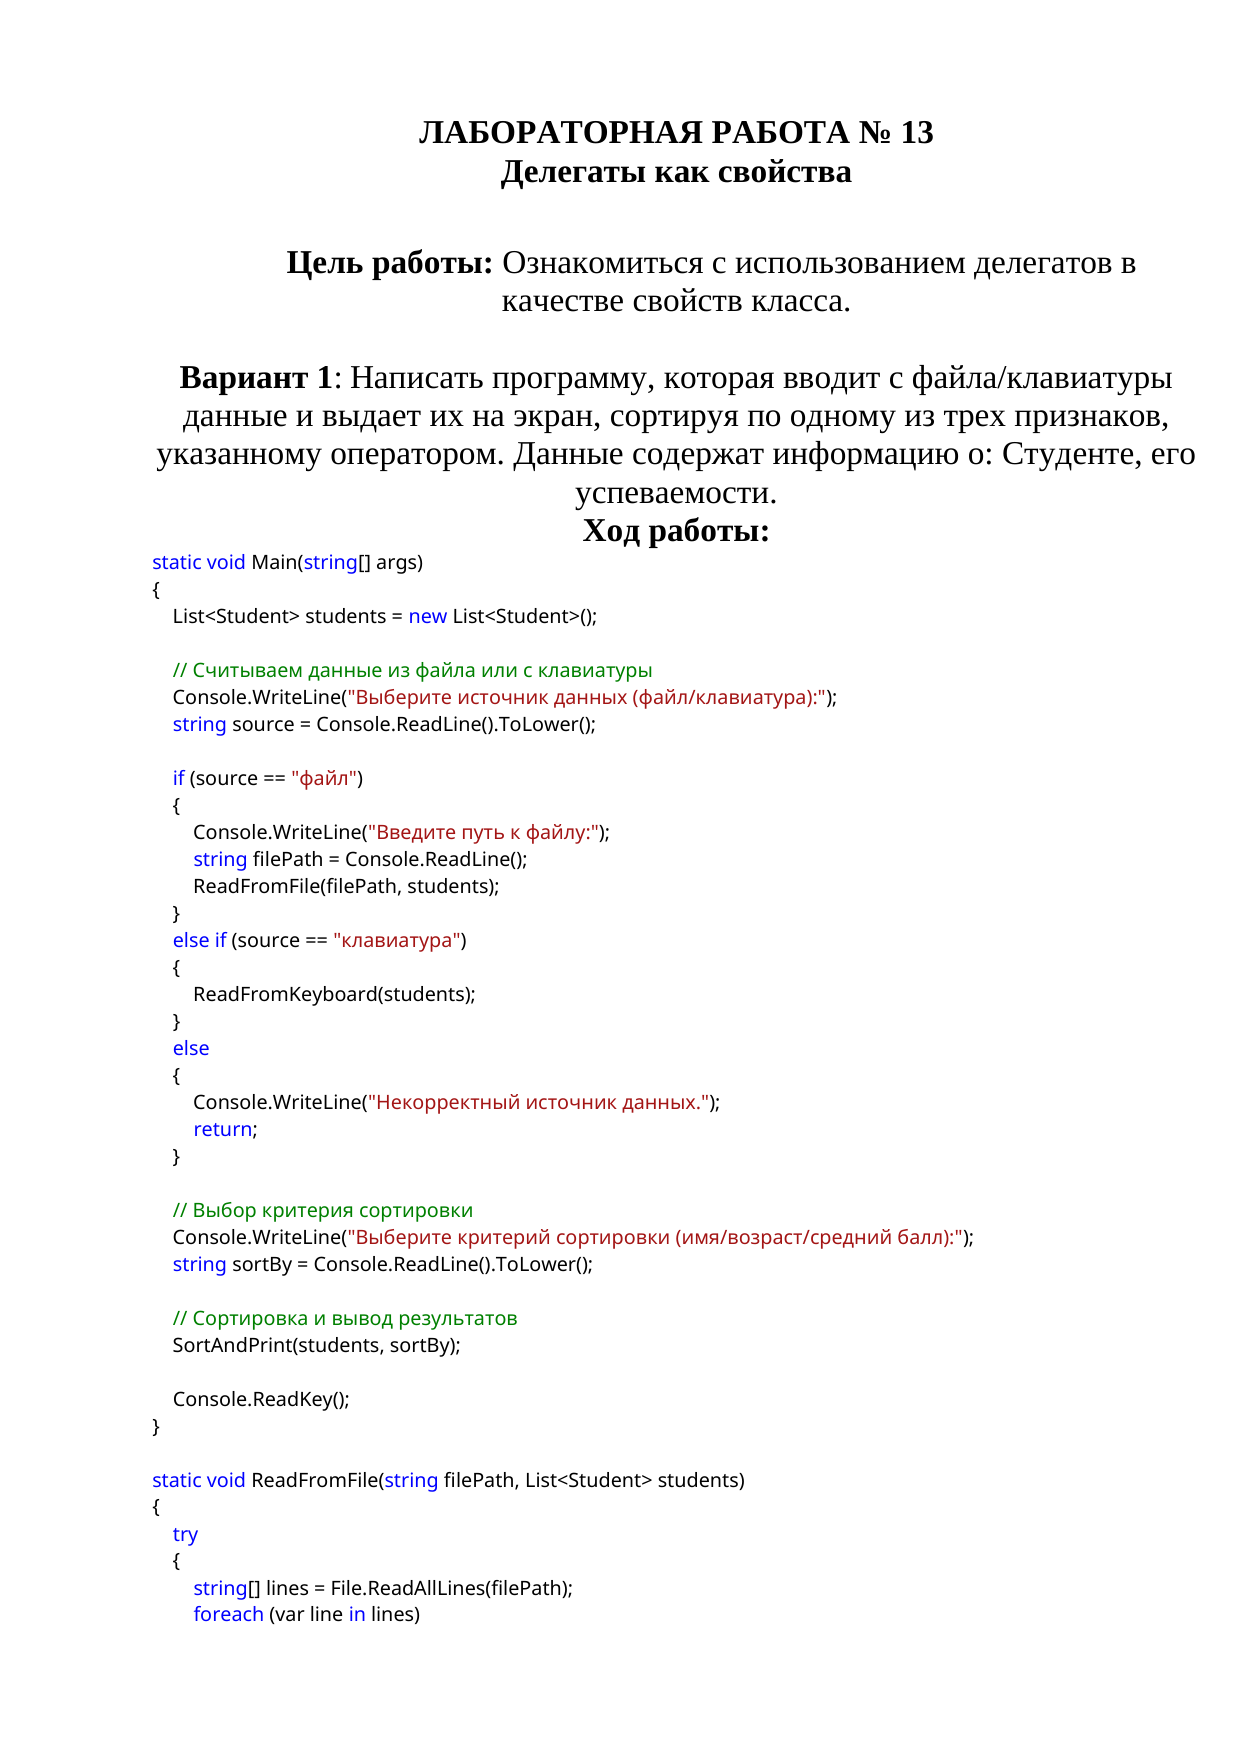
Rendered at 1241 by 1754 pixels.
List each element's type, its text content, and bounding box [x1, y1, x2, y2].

text } [152, 1412, 1201, 1439]
text else [152, 1034, 1201, 1061]
text List<Student> students = new List<Student>(); [152, 602, 1201, 629]
text ReadFromFile(filePath, students); [152, 872, 1201, 899]
text { [152, 1547, 1201, 1574]
text Делегаты как свойства [152, 151, 1201, 189]
text { [152, 953, 1201, 980]
text Цель работы: Ознакомиться с использованием делегатов в качестве свойств класса. [152, 242, 1201, 318]
text Console.ReadKey(); [152, 1385, 1201, 1412]
text { [152, 791, 1201, 818]
text { [152, 1061, 1201, 1088]
text foreach (var line in lines) [152, 1601, 1201, 1628]
text string filePath = Console.ReadLine(); [152, 845, 1201, 872]
text // Считываем данные из файла или с клавиатуры [152, 656, 1201, 683]
text ReadFromKeyboard(students); [152, 980, 1201, 1007]
text return; [152, 1115, 1201, 1142]
text string[] lines = File.ReadAllLines(filePath); [152, 1574, 1201, 1601]
text Console.WriteLine("Некорректный источник данных."); [152, 1088, 1201, 1115]
text Console.WriteLine("Выберите критерий сортировки (имя/возраст/средний балл):"); [152, 1223, 1201, 1250]
text static void ReadFromFile(string filePath, List<Student> students) [152, 1466, 1201, 1493]
text else if (source == "клавиатура") [152, 926, 1201, 953]
text Console.WriteLine("Выберите источник данных (файл/клавиатура):"); [152, 683, 1201, 710]
text SortAndPrint(students, sortBy); [152, 1331, 1201, 1358]
text { [152, 1493, 1201, 1520]
text static void Main(string[] args) [152, 548, 1201, 576]
text } [152, 1142, 1201, 1169]
text } [152, 899, 1201, 926]
text { [152, 576, 1201, 602]
text string source = Console.ReadLine().ToLower(); [152, 710, 1201, 737]
text // Сортировка и вывод результатов [152, 1304, 1201, 1331]
text Ход работы: [152, 510, 1201, 548]
text if (source == "файл") [152, 764, 1201, 791]
text Вариант 1: Написать программу, которая вводит с файла/клавиатуры данные и выдает их на экран, сортируя по одному из трех признаков, указанному оператором. Данные содержат информацию о: Студенте, его успеваемости. [152, 357, 1201, 510]
text string sortBy = Console.ReadLine().ToLower(); [152, 1250, 1201, 1277]
text try [152, 1520, 1201, 1547]
text // Выбор критерия сортировки [152, 1196, 1201, 1223]
text Console.WriteLine("Введите путь к файлу:"); [152, 818, 1201, 845]
subtitle ЛАБОРАТОРНАЯ РАБОТА № 13 [152, 112, 1201, 151]
text } [152, 1007, 1201, 1034]
